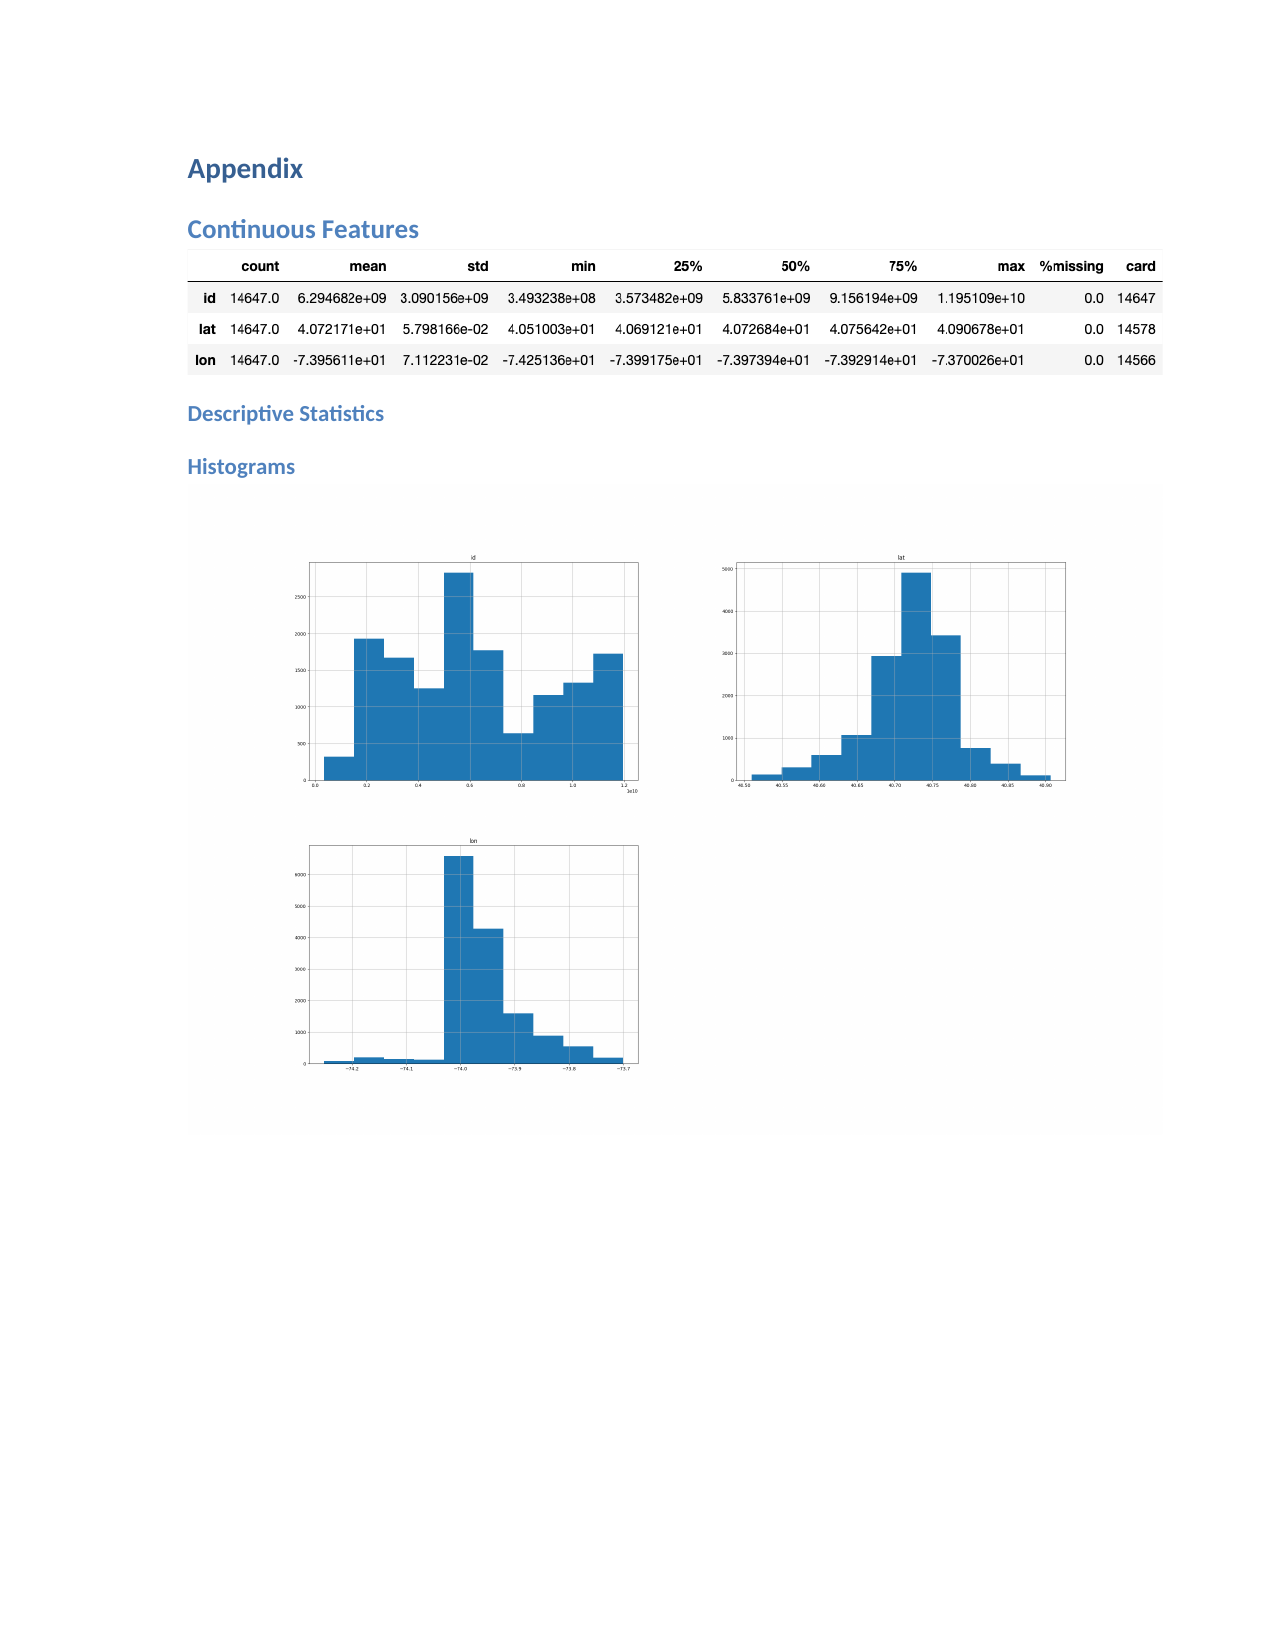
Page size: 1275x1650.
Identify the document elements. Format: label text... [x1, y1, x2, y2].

subtitle Continuous Features [187, 212, 1087, 245]
picture [187, 484, 1163, 1135]
subtitle Descriptive Statistics [187, 399, 1087, 427]
picture [187, 249, 1163, 375]
subtitle Histograms [187, 452, 1087, 480]
subtitle Appendix [187, 150, 1087, 186]
